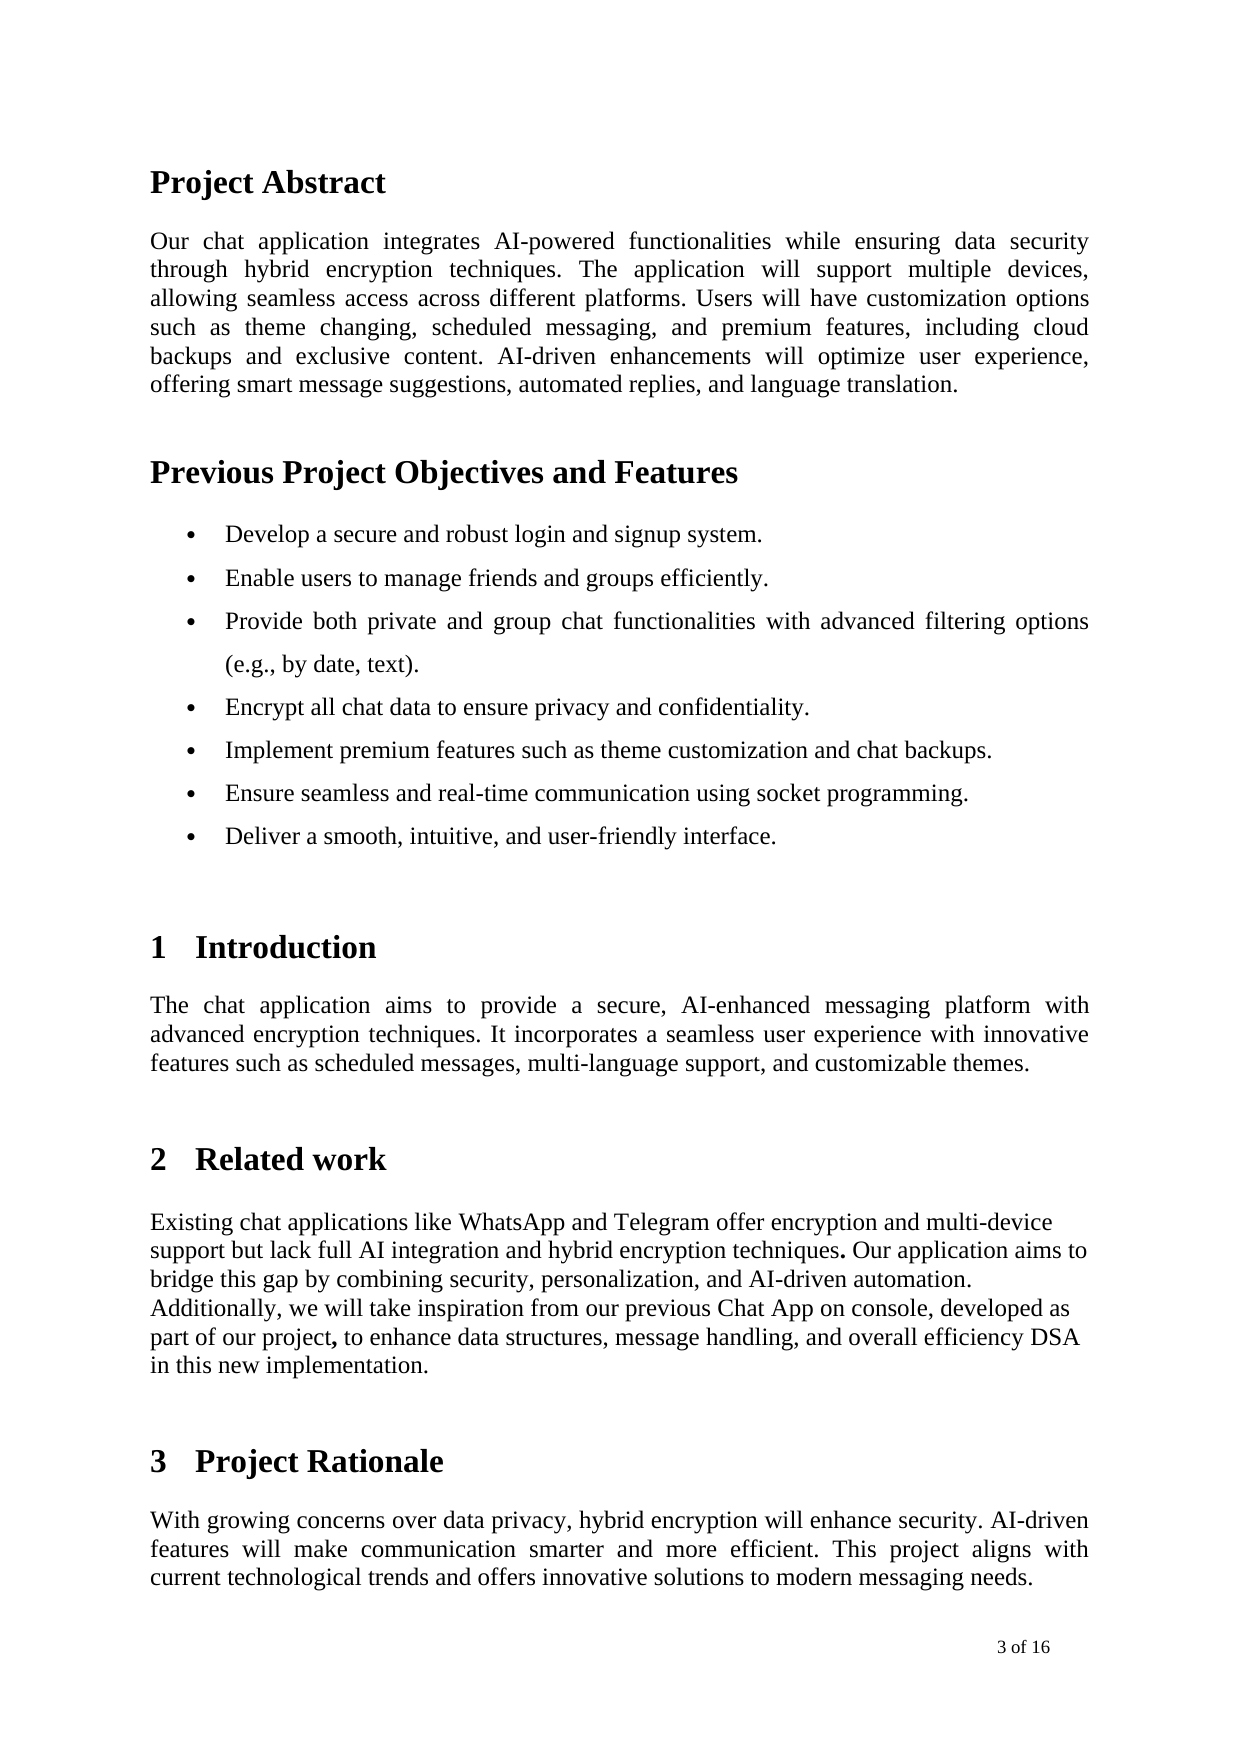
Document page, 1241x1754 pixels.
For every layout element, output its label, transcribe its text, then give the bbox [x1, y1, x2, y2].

text Our chat application integrates AI-powered functionalities while ensuring data security through hybrid encryption techniques. The application will support multiple devices, allowing seamless access across different platforms. Users will have customization options such as theme changing, scheduled messaging, and premium features, including cloud backups and exclusive content. AI-driven enhancements will optimize user experience, offering smart message suggestions, automated replies, and language translation. [150, 226, 1090, 398]
text Previous Project Objectives and Features [150, 452, 1090, 490]
list Deliver a smooth, intuitive, and user-friendly interface. [187, 821, 1090, 850]
list Provide both private and group chat functionalities with advanced filtering options (e.g., by date, text). [187, 606, 1090, 678]
list Implement premium features such as theme customization and chat backups. [187, 735, 1090, 764]
list Encrypt all chat data to ensure privacy and confidentiality. [187, 692, 1090, 721]
text With growing concerns over data privacy, hybrid encryption will enhance security. AI-driven features will make communication smarter and more efficient. This project aligns with current technological trends and offers innovative solutions to modern messaging needs. [150, 1505, 1090, 1591]
text Project Abstract [150, 162, 1090, 201]
text Existing chat applications like WhatsApp and Telegram offer encryption and multi-device support but lack full AI integration and hybrid encryption techniques. Our application aims to bridge this gap by combining security, personalization, and AI-driven automation. Additionally, we will take inspiration from our previous Chat App on console, developed as part of our project, to enhance data structures, message handling, and overall efficiency DSA in this new implementation. [150, 1207, 1090, 1379]
list Develop a secure and robust login and signup system. [187, 519, 1090, 548]
list Ensure seamless and real-time communication using socket programming. [187, 778, 1090, 807]
subtitle Related work [150, 1139, 1090, 1177]
text The chat application aims to provide a secure, AI-enhanced messaging platform with advanced encryption techniques. It incorporates a seamless user experience with innovative features such as scheduled messages, multi-language support, and customizable themes. [150, 990, 1090, 1077]
subtitle Project Rationale [150, 1442, 1090, 1480]
subtitle Introduction [150, 927, 1090, 965]
list Enable users to manage friends and groups efficiently. [187, 563, 1090, 591]
